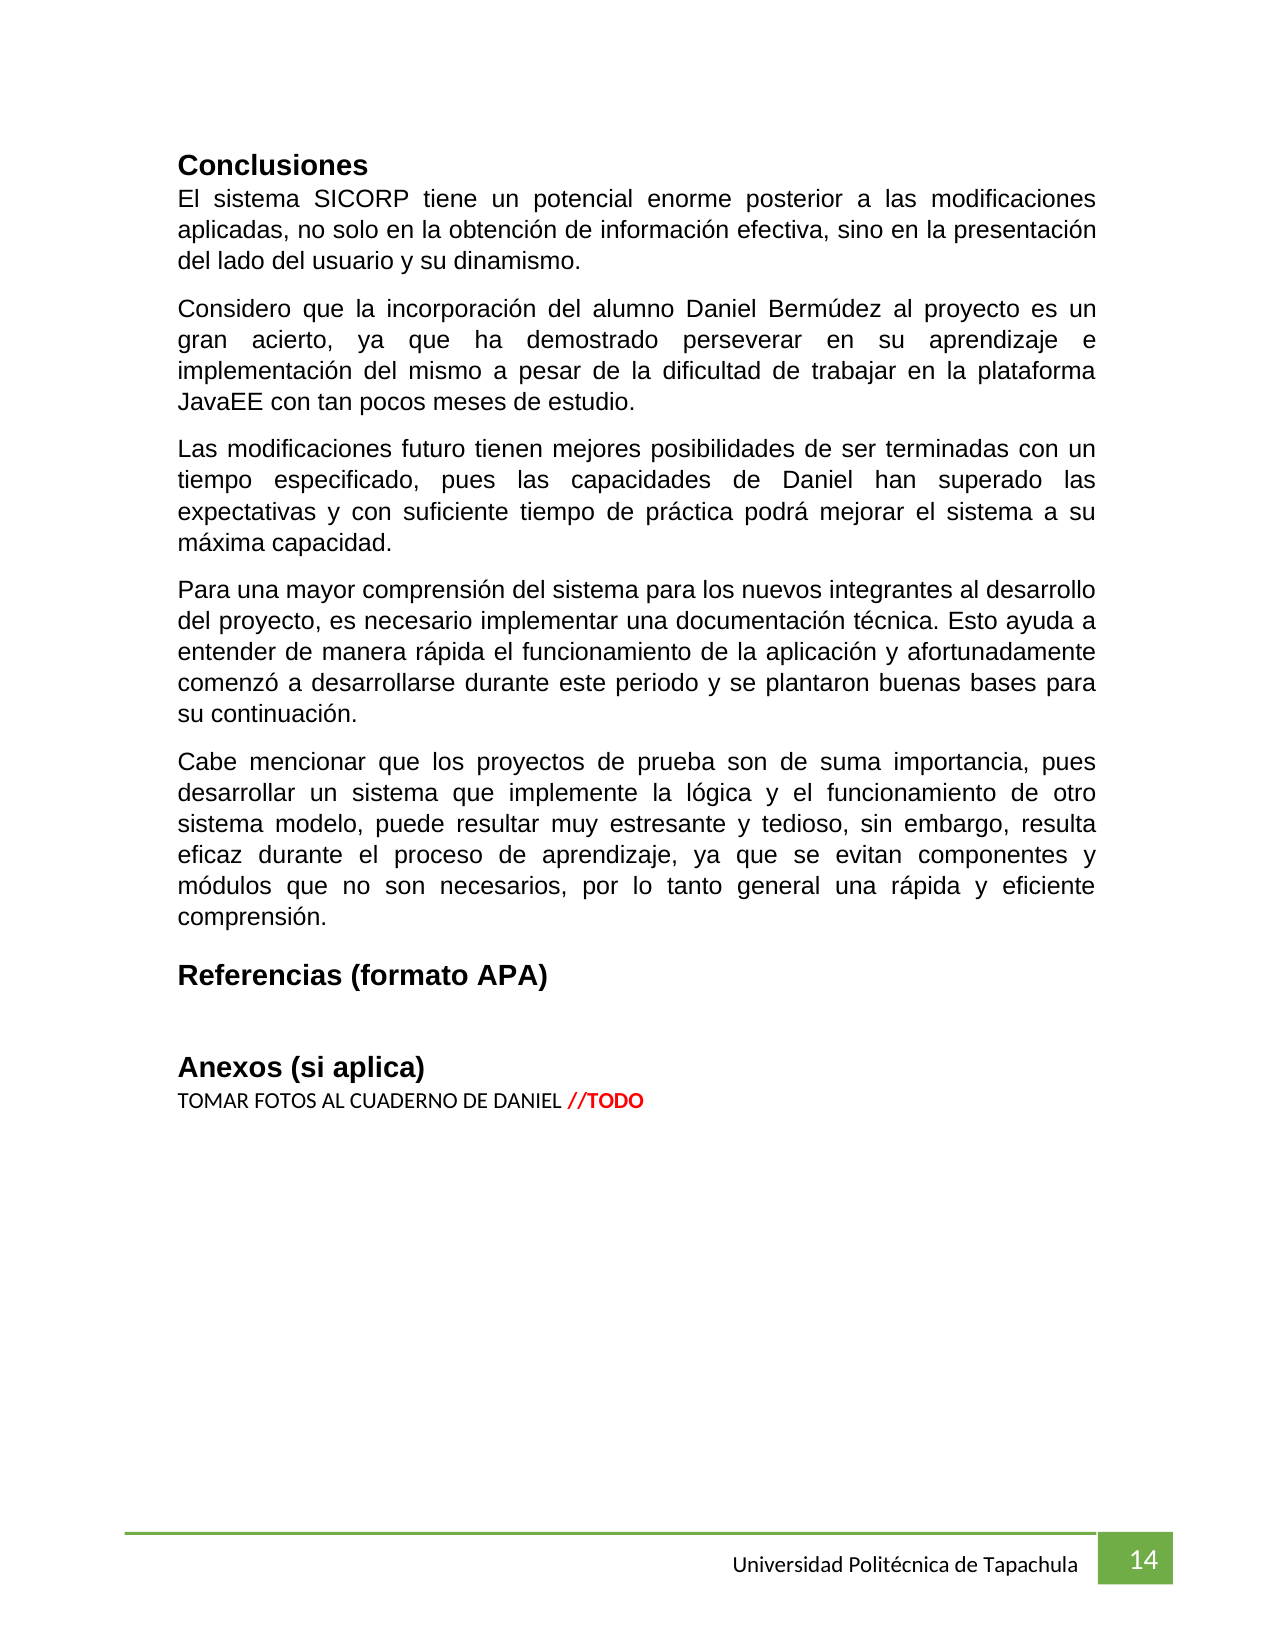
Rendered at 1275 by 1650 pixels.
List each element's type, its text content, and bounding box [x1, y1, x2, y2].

subtitle Referencias (formato APA) [177, 958, 1098, 992]
subtitle Conclusiones [177, 148, 1098, 181]
text Las modificaciones futuro tienen mejores posibilidades de ser terminadas con un tiempo especificado, pues las capacidades de Daniel han superado las expectativas y con suficiente tiempo de práctica podrá mejorar el sistema a su máxima capacidad. [177, 434, 1098, 556]
text El sistema SICORP tiene un potencial enorme posterior a las modificaciones aplicadas, no solo en la obtención de información efectiva, sino en la presentación del lado del usuario y su dinamismo. [177, 184, 1098, 274]
text Considero que la incorporación del alumno Daniel Bermúdez al proyecto es un gran acierto, ya que ha demostrado perseverar en su aprendizaje e implementación del mismo a pesar de la dificultad de trabajar en la plataforma JavaEE con tan pocos meses de estudio. [177, 293, 1098, 415]
text Para una mayor comprensión del sistema para los nuevos integrantes al desarrollo del proyecto, es necesario implementar una documentación técnica. Esto ayuda a entender de manera rápida el funcionamiento de la aplicación y afortunadamente comenzó a desarrollarse durante este periodo y se plantaron buenas bases para su continuación. [177, 575, 1098, 728]
text Cabe mencionar que los proyectos de prueba son de suma importancia, pues desarrollar un sistema que implemente la lógica y el funcionamiento de otro sistema modelo, puede resultar muy estresante y tedioso, sin embargo, resulta eficaz durante el proceso de aprendizaje, ya que se evitan componentes y módulos que no son necesarios, por lo tanto general una rápida y eficiente comprensión. [177, 747, 1098, 931]
text TOMAR FOTOS AL CUADERNO DE DANIEL //TODO [177, 1087, 1098, 1115]
subtitle Anexos (si aplica) [177, 1051, 1098, 1084]
